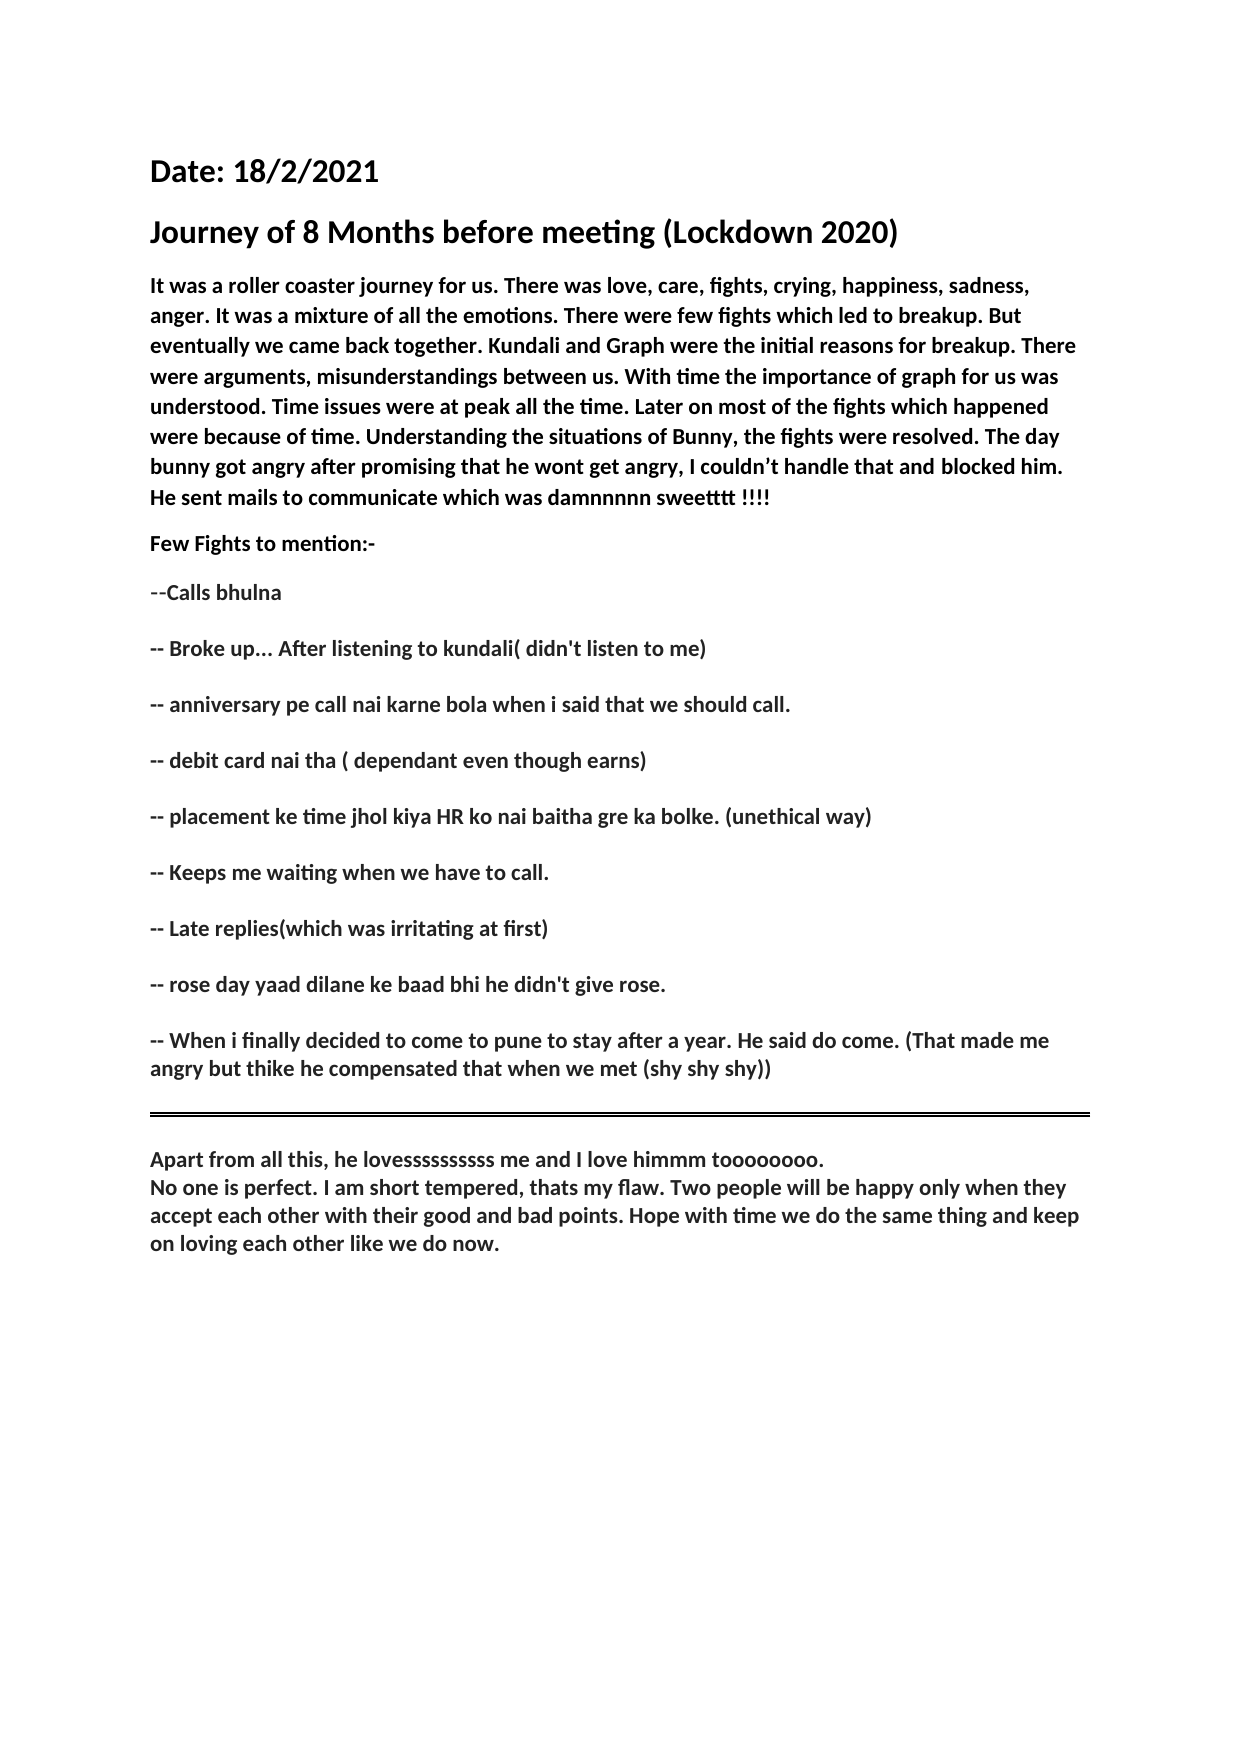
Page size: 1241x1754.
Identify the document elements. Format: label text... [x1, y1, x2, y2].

text No one is perfect. I am short tempered, thats my flaw. Two people will be happy only when they accept each other with their good and bad points. Hope with time we do the same thing and keep on loving each other like we do now. [150, 1173, 1090, 1257]
text -- placement ke time jhol kiya HR ko nai baitha gre ka bolke. (unethical way) [150, 802, 1090, 830]
text -- rose day yaad dilane ke baad bhi he didn't give rose. [150, 970, 1090, 998]
text --Calls bhulna [150, 576, 1090, 606]
text -- Late replies(which was irritating at first) [150, 914, 1090, 942]
text -- Broke up... After listening to kundali( didn't listen to me) [150, 634, 1090, 662]
text -- When i finally decided to come to pune to stay after a year. He said do come. (That made me angry but thike he compensated that when we met (shy shy shy)) [150, 1026, 1090, 1082]
text -- debit card nai tha ( dependant even though earns) [150, 746, 1090, 774]
text It was a roller coaster journey for us. There was love, care, fights, crying, happiness, sadness, anger. It was a mixture of all the emotions. There were few fights which led to breakup. But eventually we came back together. Kundali and Graph were the initial reasons for breakup. There were arguments, misunderstandings between us. With time the importance of graph for us was understood. Time issues were at peak all the time. Later on most of the fights which happened were because of time. Understanding the situations of Bunny, the fights were resolved. The day bunny got angry after promising that he wont get angry, I couldn’t handle that and blocked him. He sent mails to communicate which was damnnnnn sweetttt !!!! [150, 271, 1090, 511]
text Date: 18/2/2021 [150, 150, 1090, 191]
text Journey of 8 Months before meeting (Lockdown 2020) [150, 211, 1090, 251]
text Few Fights to mention:- [150, 529, 1090, 558]
text -- anniversary pe call nai karne bola when i said that we should call. [150, 690, 1090, 718]
text Apart from all this, he lovessssssssss me and I love himmm toooooooo. [150, 1145, 1090, 1173]
text -- Keeps me waiting when we have to call. [150, 858, 1090, 886]
